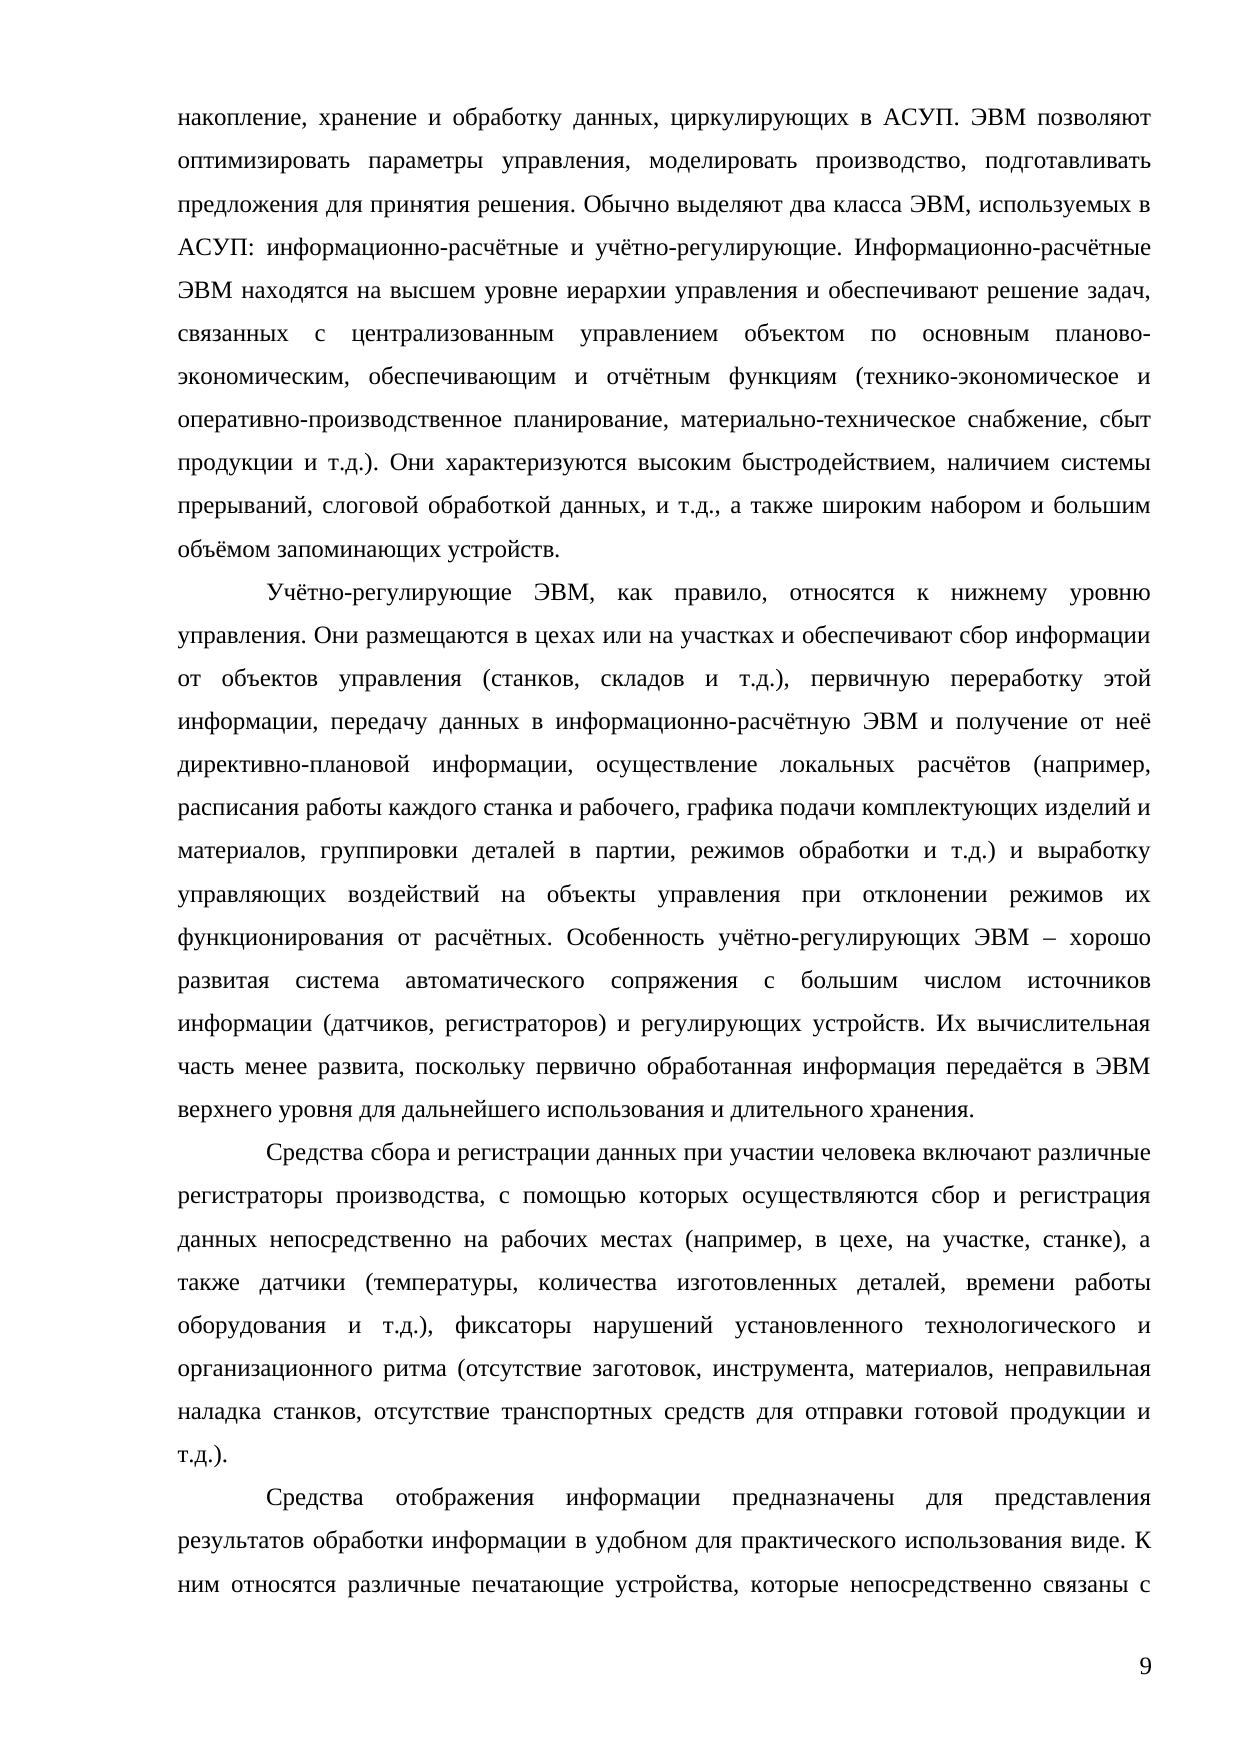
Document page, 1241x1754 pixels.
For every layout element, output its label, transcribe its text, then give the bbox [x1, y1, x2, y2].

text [177, 1482, 1152, 1597]
text Учётно-регулирующие ЭВМ, как правило, относятся к нижнему уровню управления. Они размещаются в цехах или на участках и обеспечивают сбор информации от объектов управления (станков, складов и т.д.), первичную переработку этой информации, передачу данных в информационно-расчётную ЭВМ и получение от неё директивно-плановой информации, осуществление локальных расчётов (например, расписания работы каждого станка и рабочего, графика подачи комплектующих изделий и материалов, группировки деталей в партии, режимов обработки и т.д.) и выработку управляющих воздействий на объекты управления при отклонении режимов их функционирования от расчётных. Особенность учётно-регулирующих ЭВМ – хорошо развитая система автоматического сопряжения с большим числом источников информации (датчиков, регистраторов) и регулирующих устройств. Их вычислительная часть менее развита, поскольку первично обработанная информация передаётся в ЭВМ верхнего уровня для дальнейшего использования и длительного хранения. [177, 577, 1152, 1123]
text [177, 102, 1152, 562]
text Средства сбора и регистрации данных при участии человека включают различные регистраторы производства, с помощью которых осуществляются сбор и регистрация данных непосредственно на рабочих местах (например, в цехе, на участке, станке), а также датчики (температуры, количества изготовленных деталей, времени работы оборудования и т.д.), фиксаторы нарушений установленного технологического и организационного ритма (отсутствие заготовок, инструмента, материалов, неправильная наладка станков, отсутствие транспортных средств для отправки готовой продукции и т.д.). [177, 1137, 1152, 1468]
